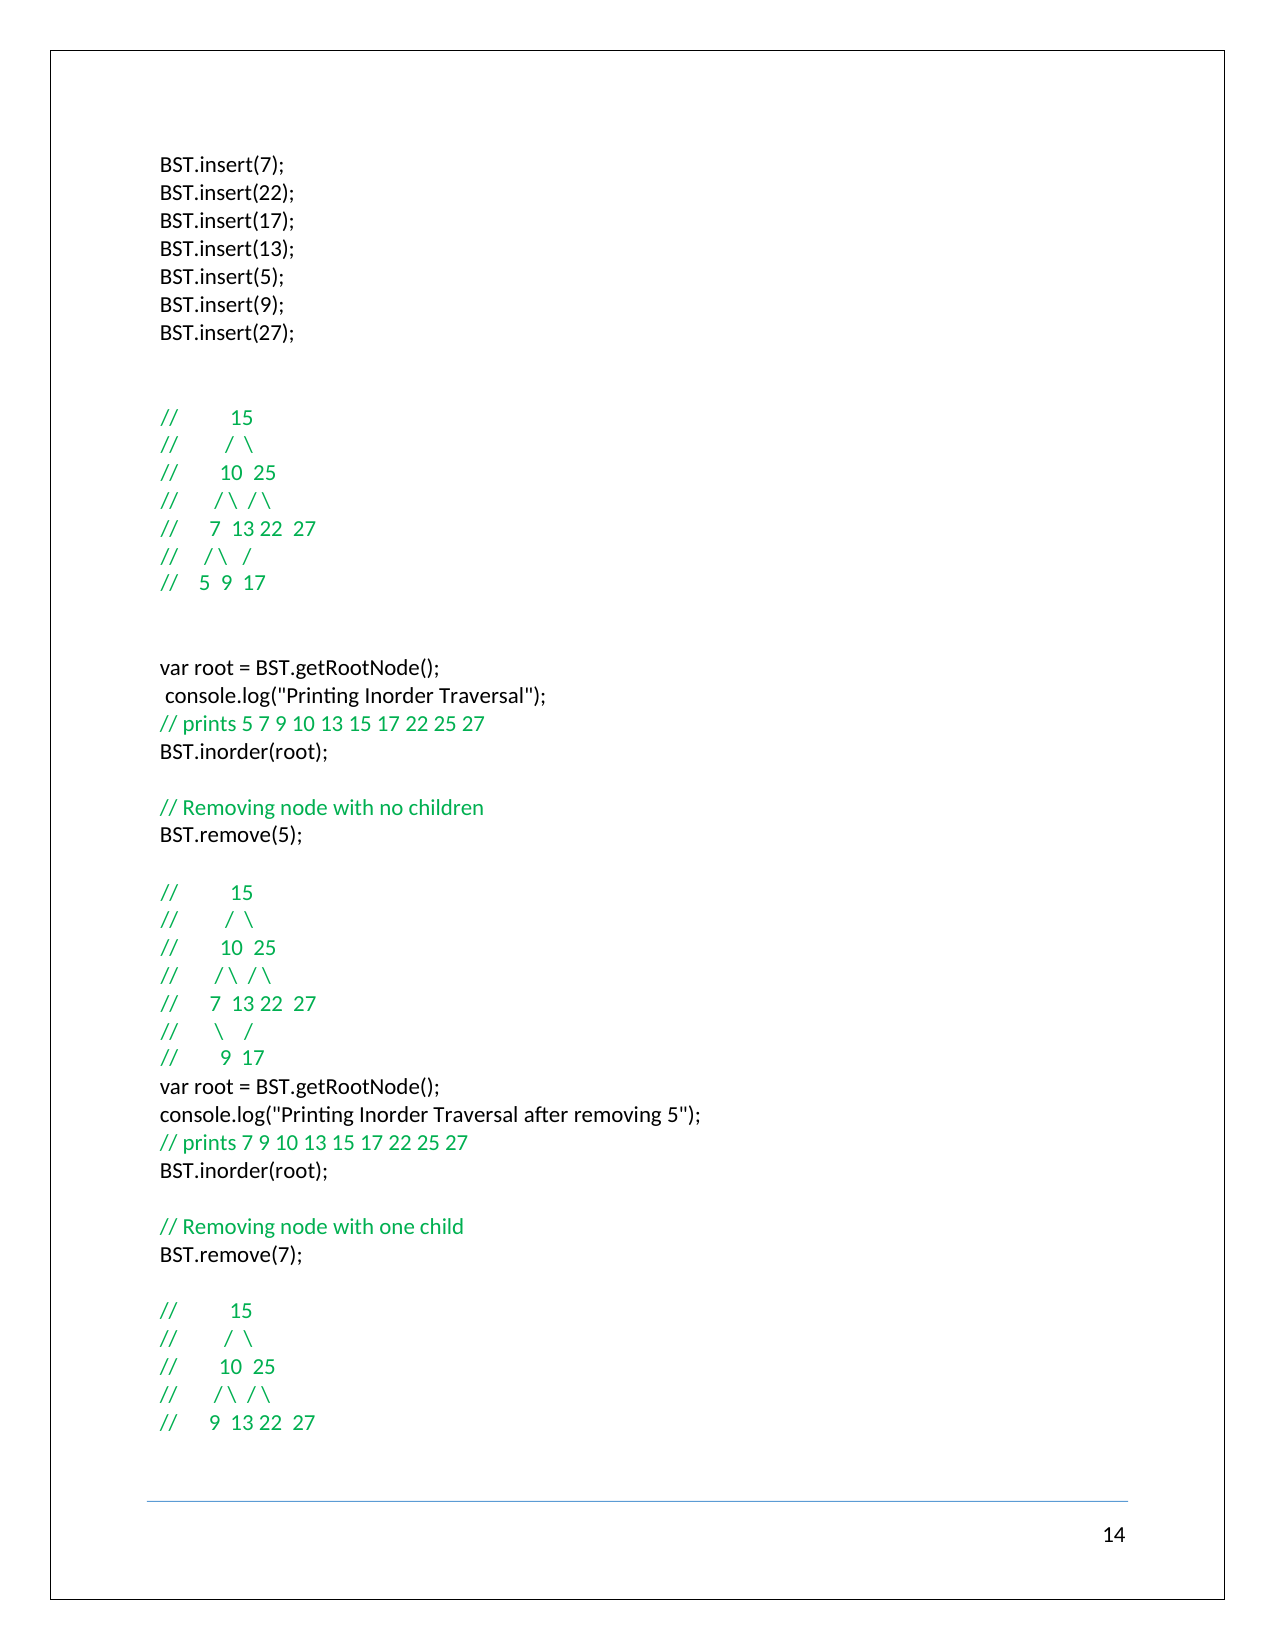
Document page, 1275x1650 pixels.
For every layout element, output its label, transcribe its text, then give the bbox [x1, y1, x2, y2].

text // / \ / \ [159, 1380, 1117, 1408]
table_cell // [155, 460, 188, 488]
text // 9 13 22 27 [159, 1408, 1117, 1436]
text // 10 25 [159, 1352, 1117, 1380]
table_cell / \ / [189, 544, 321, 571]
table_cell // [155, 1019, 194, 1046]
table_cell 5 9 17 [189, 571, 321, 597]
table_cell // [155, 935, 194, 963]
table_cell 7 13 22 27 [194, 991, 322, 1018]
text // 15 [159, 1296, 1117, 1324]
table_cell // [155, 1046, 194, 1072]
table_cell // [155, 544, 188, 571]
text // / \ [159, 1324, 1117, 1352]
table_cell 9 17 [194, 1046, 322, 1072]
text var root = BST.getRootNode(); [159, 1072, 1117, 1100]
table_cell // [155, 516, 188, 544]
table_header // // [155, 406, 188, 460]
table_header 15 / \ [189, 406, 321, 460]
text console.log("Printing Inorder Traversal after removing 5"); [159, 1100, 1117, 1128]
table_cell / \ / \ [189, 488, 321, 516]
table_header // // [155, 881, 194, 935]
table_header 15 / \ [194, 881, 322, 935]
text // prints 7 9 10 13 15 17 22 25 27 BST.inorder(root); [159, 1128, 471, 1184]
text var root = BST.getRootNode(); console.log("Printing Inorder Traversal"); [159, 653, 547, 709]
text // prints 5 7 9 10 13 15 17 22 25 27 BST.inorder(root); [159, 709, 488, 765]
table_cell // [155, 488, 188, 516]
table_cell 10 25 [194, 935, 322, 963]
text BST.insert(7); BST.insert(22); BST.insert(17); BST.insert(13); BST.insert(5); BST.insert(9); BST.insert(27); [159, 150, 297, 346]
table_cell \ / [194, 1019, 322, 1046]
text // Removing node with one child BST.remove(7); [159, 1212, 467, 1268]
table_cell / \ / \ [194, 963, 322, 991]
table_cell // [155, 963, 194, 991]
text // Removing node with no children BST.remove(5); [159, 794, 487, 849]
table_cell 10 25 [189, 460, 321, 488]
table_cell 7 13 22 27 [189, 516, 321, 544]
table_cell // [155, 991, 194, 1018]
table_cell // [155, 571, 188, 597]
